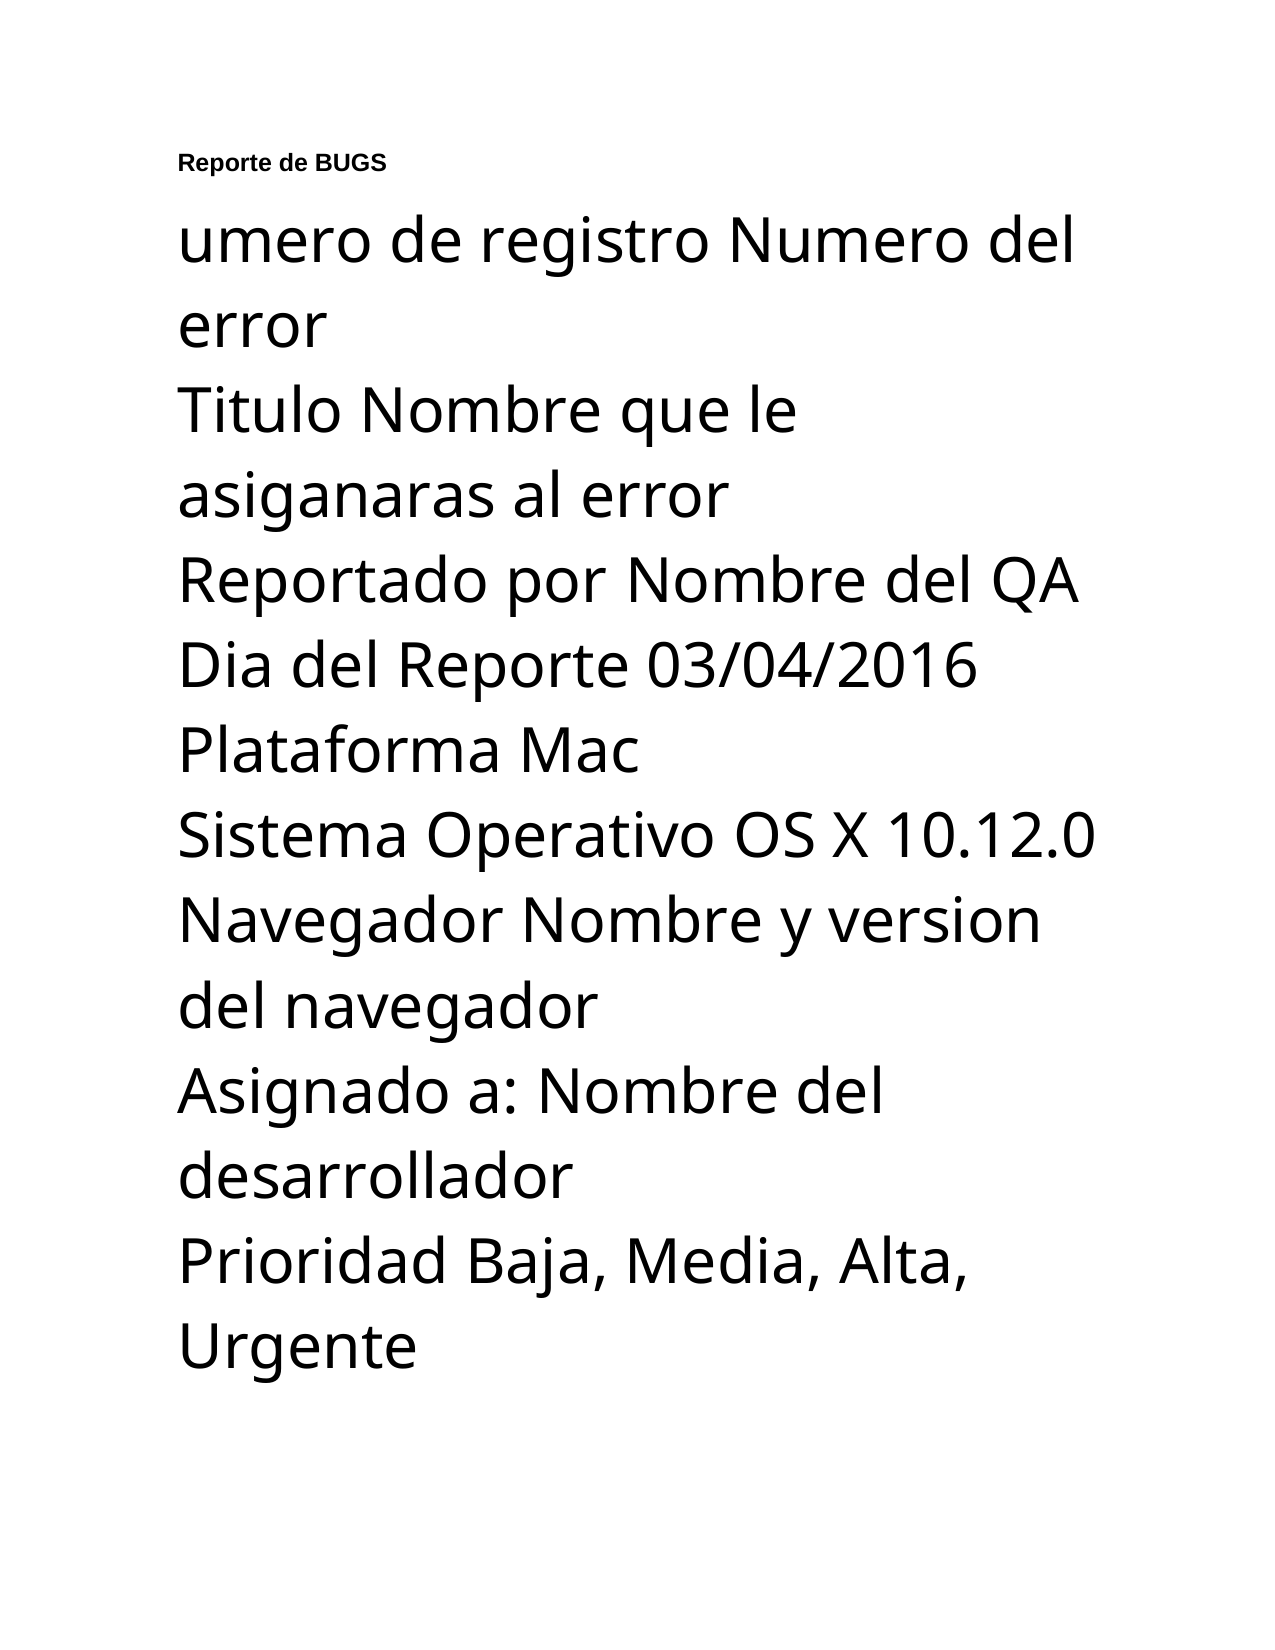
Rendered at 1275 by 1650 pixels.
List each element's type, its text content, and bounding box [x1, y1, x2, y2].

text Reportado por Nombre del QA [177, 536, 1098, 621]
text Titulo Nombre que le asiganaras al error [177, 366, 1098, 536]
text Sistema Operativo OS X 10.12.0 [177, 791, 1098, 876]
text Navegador Nombre y version del navegador [177, 876, 1098, 1046]
text Plataforma Mac [177, 706, 1098, 791]
text Prioridad Baja, Media, Alta, Urgente [177, 1217, 1098, 1387]
text Reporte de BUGS [177, 148, 1098, 176]
text Dia del Reporte 03/04/2016 [177, 621, 1098, 706]
text umero de registro Numero del error [177, 195, 1098, 366]
text Asignado a: Nombre del desarrollador [177, 1046, 1098, 1217]
